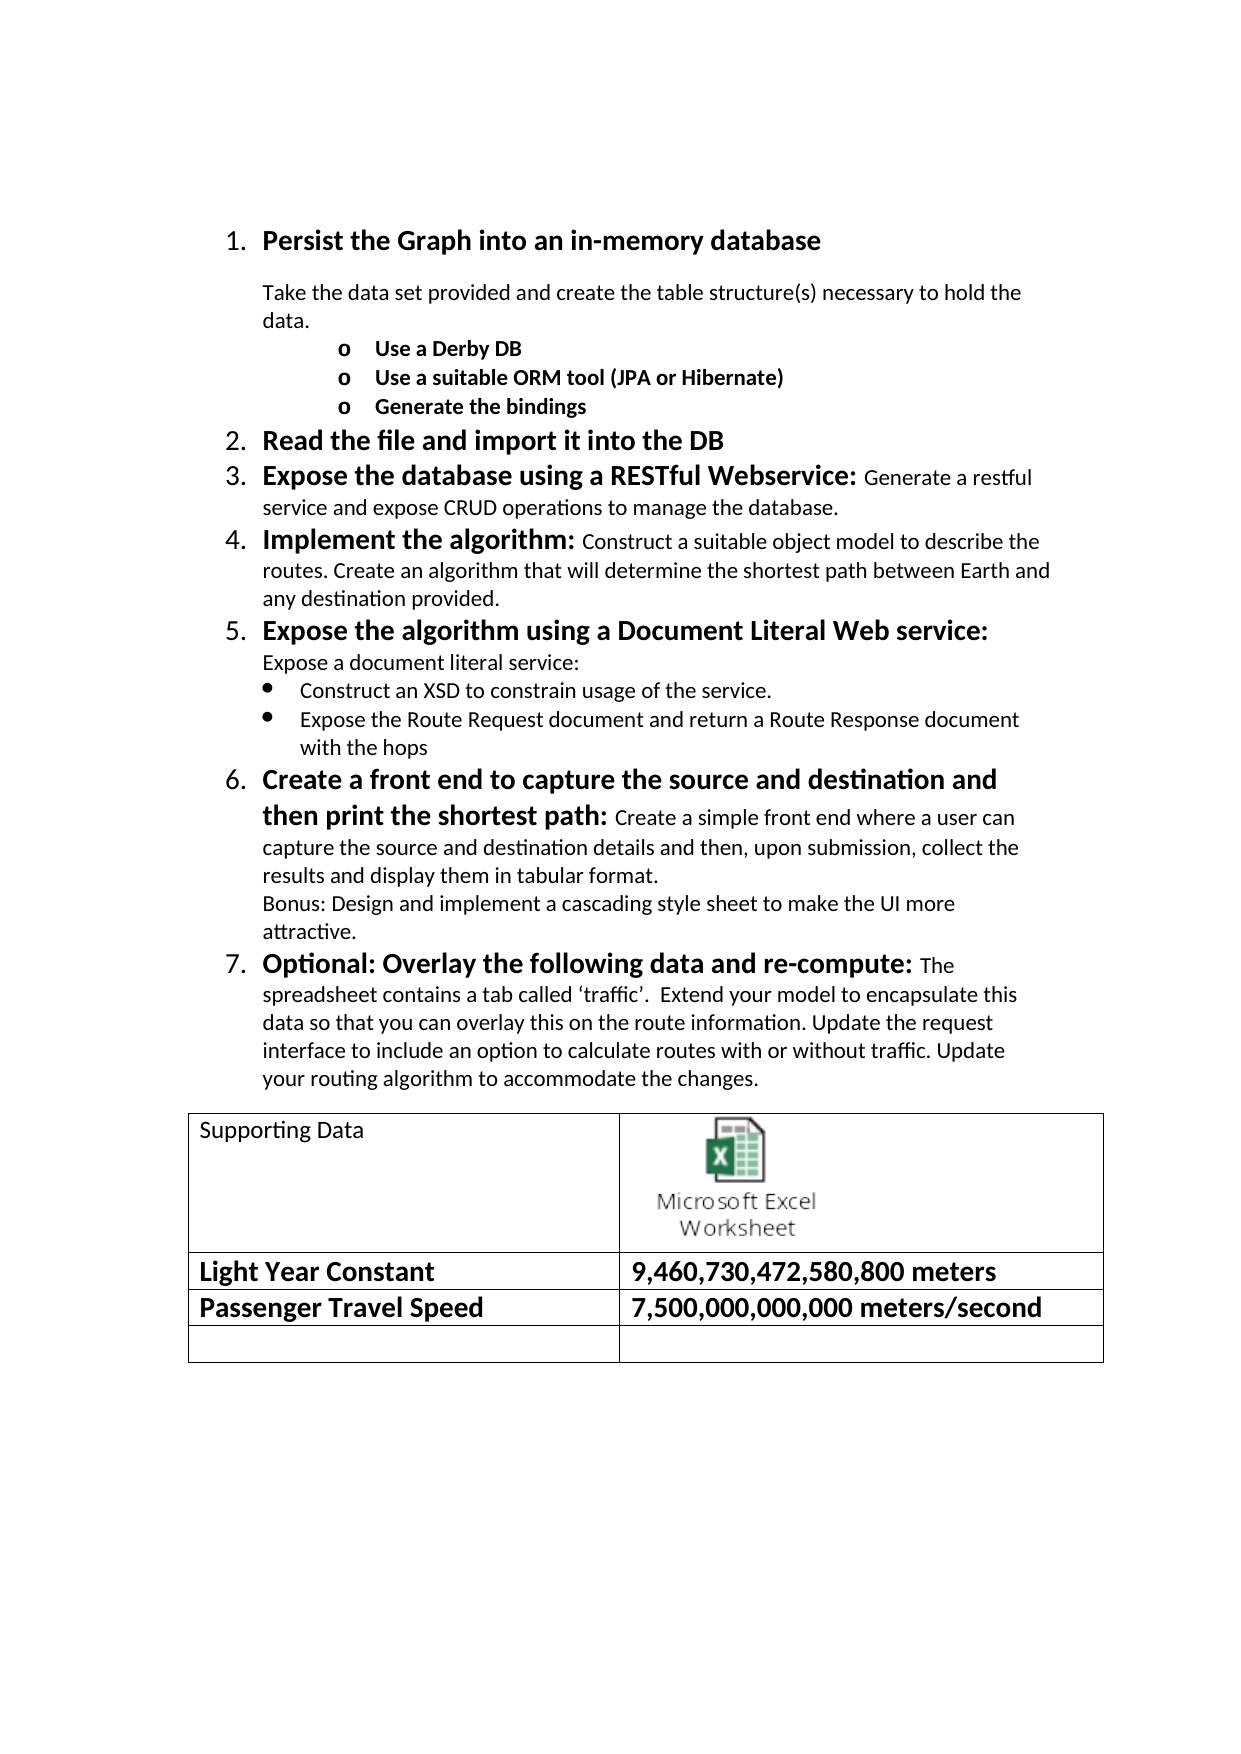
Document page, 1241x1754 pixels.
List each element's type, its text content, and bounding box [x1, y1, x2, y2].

table_header Supporting Data [189, 1114, 619, 1252]
table_cell 7,500,000,000,000 meters/second [620, 1290, 1103, 1325]
table_cell [620, 1326, 1103, 1362]
list Implement the algorithm: Construct a suitable object model to describe the routes. Create an algorithm that will determine the shortest path between Earth and any destination provided. [225, 521, 1053, 612]
list Use a Derby DB [337, 334, 1053, 363]
list Generate the bindings [337, 392, 1053, 422]
table_header [620, 1114, 1103, 1252]
list Use a suitable ORM tool (JPA or Hibernate) [337, 363, 1053, 392]
list Read the file and import it into the DB [225, 422, 1053, 457]
list Expose the database using a RESTful Webservice: Generate a restful service and expose CRUD operations to manage the database. [225, 457, 1053, 521]
list Expose the algorithm using a Document Literal Web service: Expose a document literal service: [225, 612, 1053, 676]
table_cell Passenger Travel Speed [189, 1290, 619, 1325]
list Expose the Route Request document and return a Route Response document with the hops [262, 705, 1053, 761]
list Create a front end to capture the source and destination and then print the shortest path: Create a simple front end where a user can capture the source and destination details and then, upon submission, collect the results and display them in tabular format. [225, 761, 1053, 889]
list Construct an XSD to constrain usage of the service. [262, 676, 1053, 705]
text Take the data set provided and create the table structure(s) necessary to hold the data. [262, 278, 1053, 334]
list Persist the Graph into an in-memory database [225, 222, 1053, 257]
list Bonus: Design and implement a cascading style sheet to make the UI more attractive. [262, 889, 1053, 945]
table_cell Light Year Constant [189, 1253, 619, 1288]
list Optional: Overlay the following data and re-compute: The spreadsheet contains a tab called ‘traffic’. Extend your model to encapsulate this data so that you can overlay this on the route information. Update the request interface to include an option to calculate routes with or without traffic. Update your routing algorithm to accommodate the changes. [225, 945, 1053, 1092]
table_cell [189, 1326, 619, 1362]
table_cell 9,460,730,472,580,800 meters [620, 1253, 1103, 1288]
